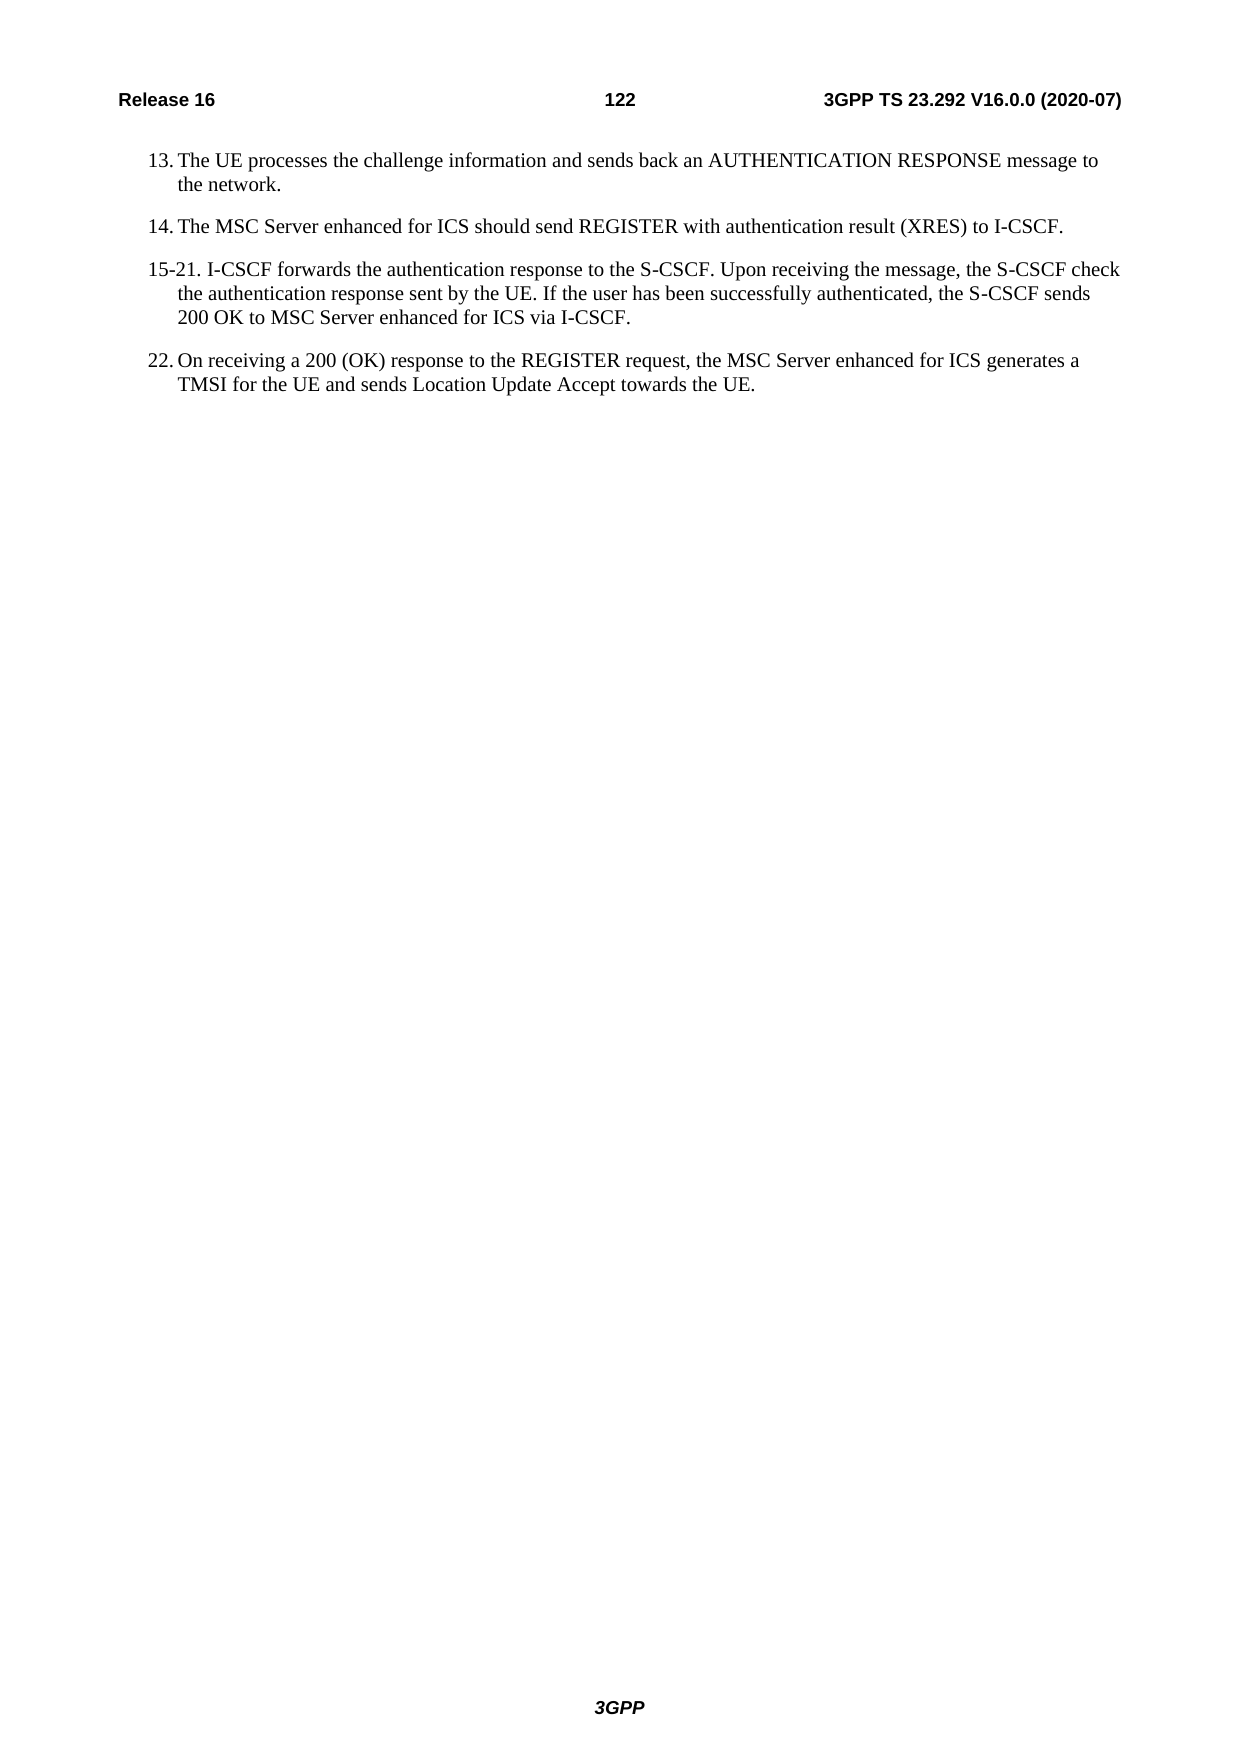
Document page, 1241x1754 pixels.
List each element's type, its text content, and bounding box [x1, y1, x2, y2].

text 22. On receiving a 200 (OK) response to the REGISTER request, the MSC Server enhanced for ICS generates a TMSI for the UE and sends Location Update Accept towards the UE. [148, 348, 1122, 396]
text 13. The UE processes the challenge information and sends back an AUTHENTICATION RESPONSE message to the network. [148, 147, 1122, 196]
text 14. The MSC Server enhanced for ICS should send REGISTER with authentication result (XRES) to I-CSCF. [148, 214, 1122, 238]
text 15-21. I-CSCF forwards the authentication response to the S-CSCF. Upon receiving the message, the S-CSCF check the authentication response sent by the UE. If the user has been successfully authenticated, the S-CSCF sends 200 OK to MSC Server enhanced for ICS via I-CSCF. [148, 257, 1122, 329]
